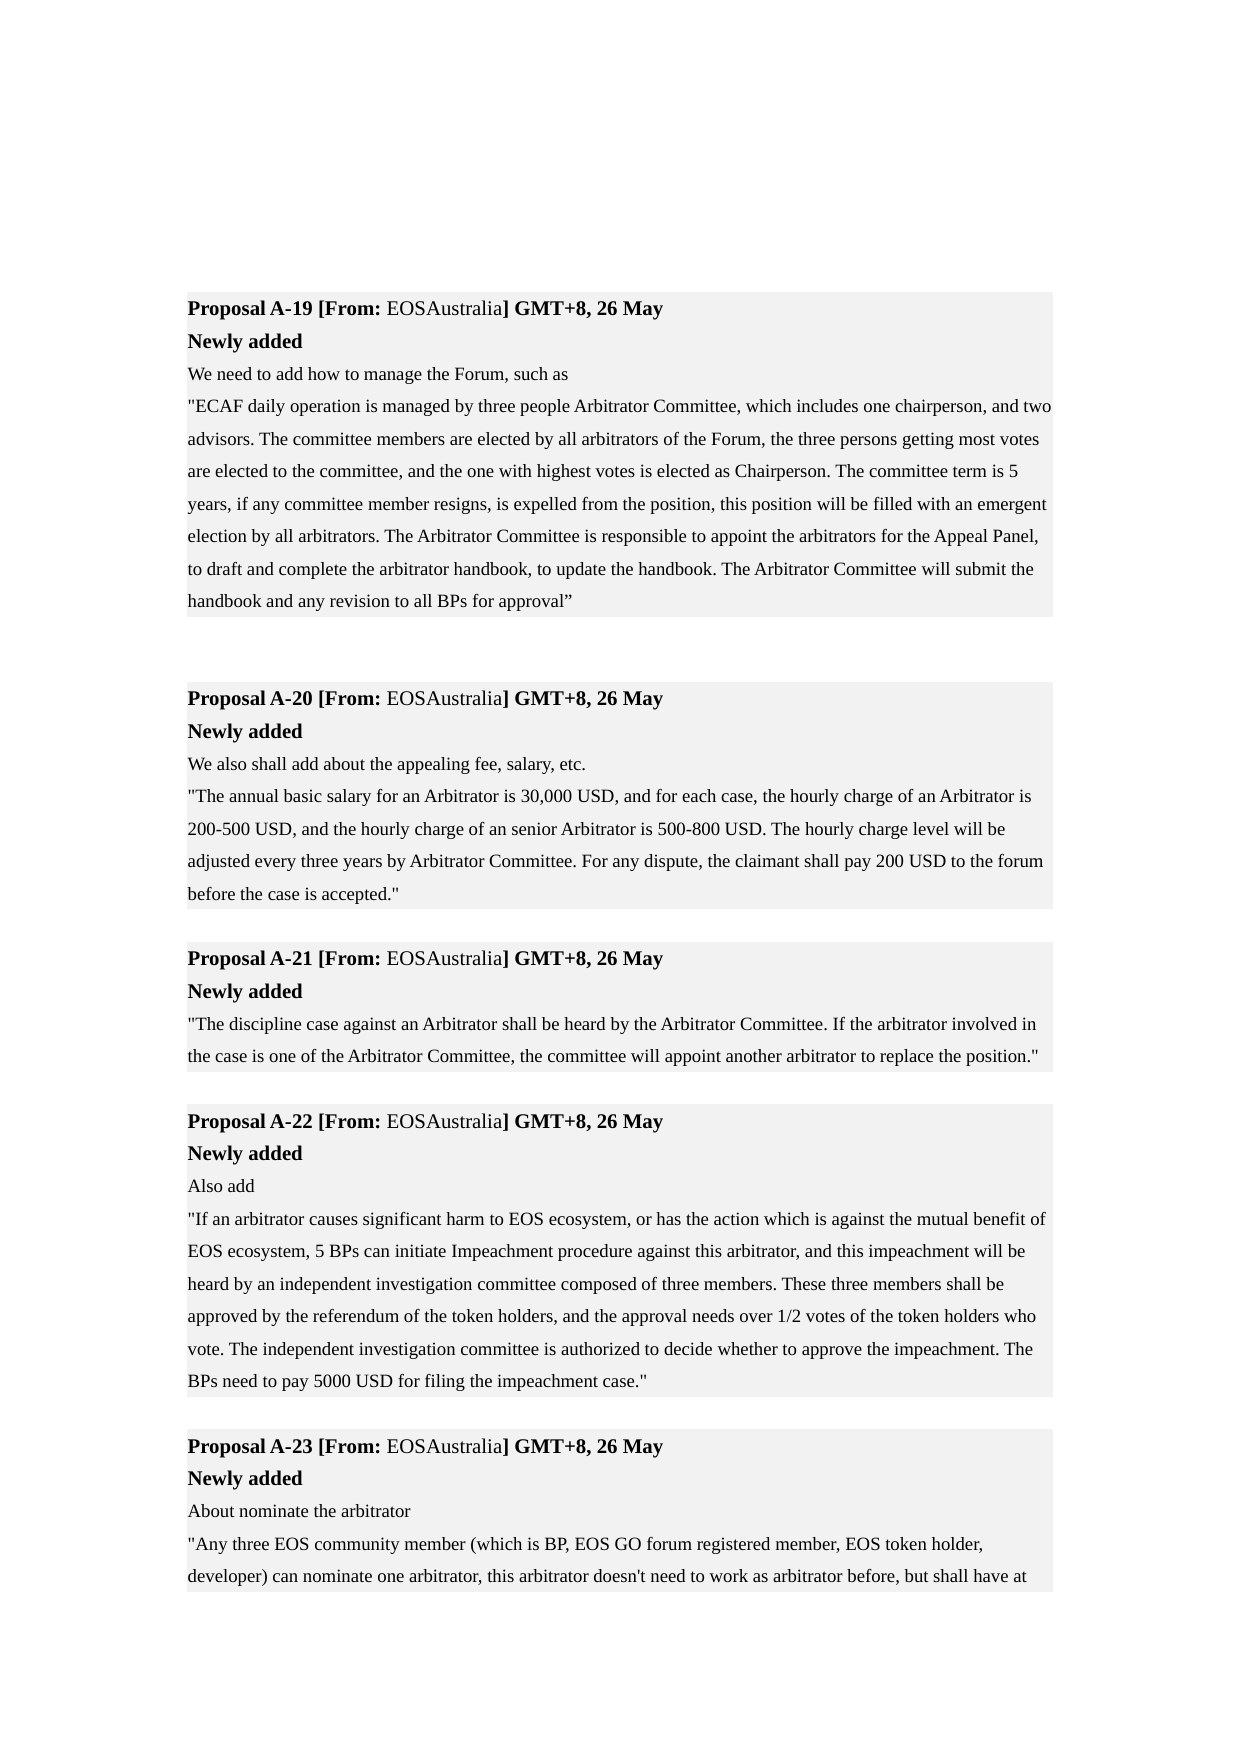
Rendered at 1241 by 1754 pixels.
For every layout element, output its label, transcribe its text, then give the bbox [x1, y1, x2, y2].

text About nominate the arbitrator [187, 1494, 1053, 1527]
text "The discipline case against an Arbitrator shall be heard by the Arbitrator Committee. If the arbitrator involved in the case is one of the Arbitrator Committee, the committee will appoint another arbitrator to replace the position." [187, 1007, 1053, 1072]
text Proposal A-20 [From: EOSAustralia] GMT+8, 26 May [187, 682, 1053, 714]
text Newly added [187, 974, 1053, 1007]
text Newly added [187, 1462, 1053, 1494]
text "ECAF daily operation is managed by three people Arbitrator Committee, which includes one chairperson, and two advisors. The committee members are elected by all arbitrators of the Forum, the three persons getting most votes are elected to the committee, and the one with highest votes is elected as Chairperson. The committee term is 5 years, if any committee member resigns, is expelled from the position, this position will be filled with an emergent election by all arbitrators. The Arbitrator Committee is responsible to appoint the arbitrators for the Appeal Panel, to draft and complete the arbitrator handbook, to update the handbook. The Arbitrator Committee will submit the handbook and any revision to all BPs for approval” [187, 389, 1053, 617]
text "The annual basic salary for an Arbitrator is 30,000 USD, and for each case, the hourly charge of an Arbitrator is 200-500 USD, and the hourly charge of an senior Arbitrator is 500-800 USD. The hourly charge level will be adjusted every three years by Arbitrator Committee. For any dispute, the claimant shall pay 200 USD to the forum before the case is accepted." [187, 779, 1053, 909]
text Proposal A-21 [From: EOSAustralia] GMT+8, 26 May [187, 942, 1053, 974]
text Newly added [187, 324, 1053, 357]
text Also add [187, 1169, 1053, 1202]
text We also shall add about the appealing fee, salary, etc. [187, 747, 1053, 779]
text We need to add how to manage the Forum, such as [187, 357, 1053, 389]
text Proposal A-19 [From: EOSAustralia] GMT+8, 26 May [187, 292, 1053, 324]
text "If an arbitrator causes significant harm to EOS ecosystem, or has the action which is against the mutual benefit of EOS ecosystem, 5 BPs can initiate Impeachment procedure against this arbitrator, and this impeachment will be heard by an independent investigation committee composed of three members. These three members shall be approved by the referendum of the token holders, and the approval needs over 1/2 votes of the token holders who vote. The independent investigation committee is authorized to decide whether to approve the impeachment. The BPs need to pay 5000 USD for filing the impeachment case." [187, 1202, 1053, 1397]
text Newly added [187, 1137, 1053, 1169]
text Newly added [187, 714, 1053, 747]
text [187, 1527, 1053, 1592]
text Proposal A-23 [From: EOSAustralia] GMT+8, 26 May [187, 1429, 1053, 1462]
text Proposal A-22 [From: EOSAustralia] GMT+8, 26 May [187, 1104, 1053, 1137]
